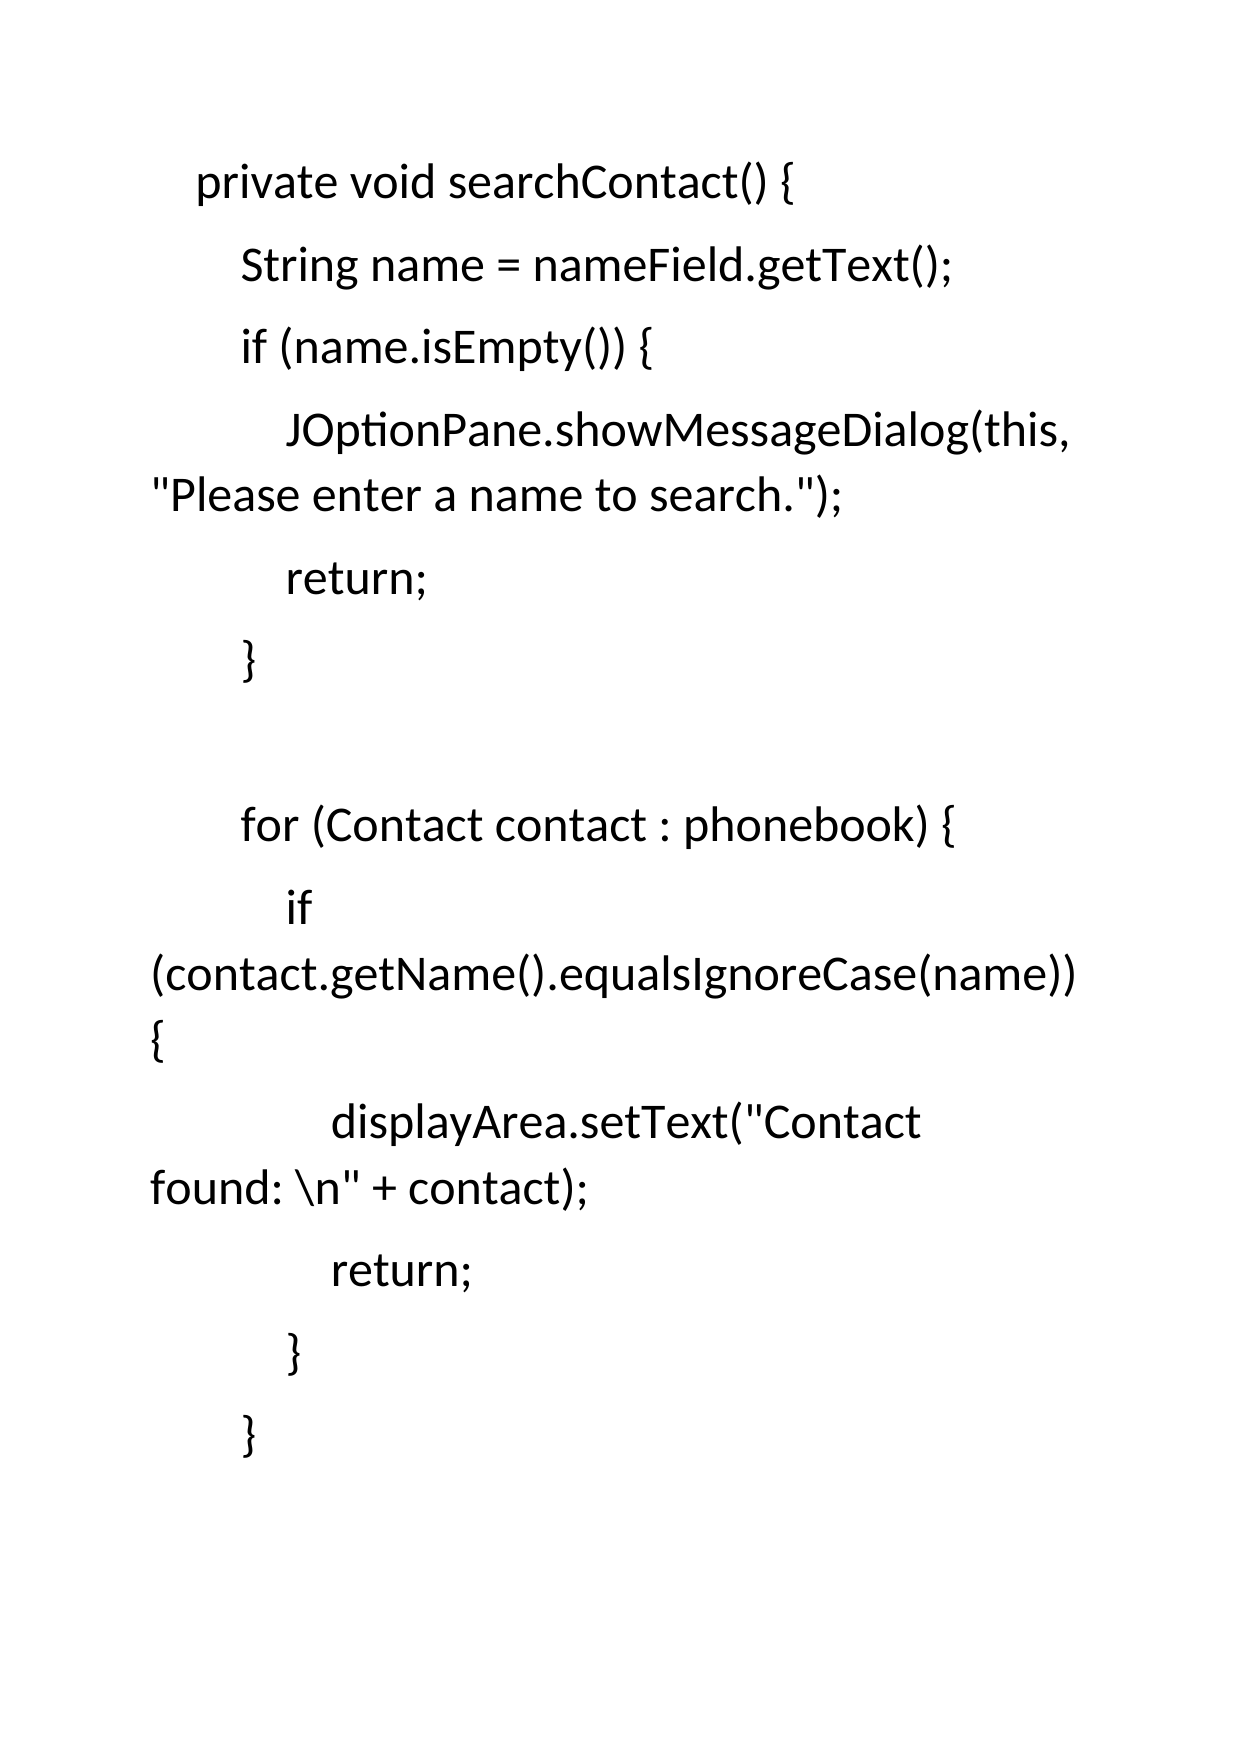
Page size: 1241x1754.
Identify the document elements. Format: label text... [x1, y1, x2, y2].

text displayArea.setText("Contact found: \n" + contact); [150, 1090, 1090, 1217]
text } [150, 628, 1090, 689]
text for (Contact contact : phonebook) { [150, 793, 1090, 854]
text private void searchContact() { [150, 150, 1090, 211]
text return; [150, 1238, 1090, 1299]
text return; [150, 546, 1090, 607]
text } [150, 1403, 1090, 1464]
text if (name.isEmpty()) { [150, 315, 1090, 376]
text JOptionPane.showMessageDialog(this, "Please enter a name to search."); [150, 397, 1090, 524]
text } [150, 1321, 1090, 1382]
text if (contact.getName().equalsIgnoreCase(name)) { [150, 876, 1090, 1068]
text String name = nameField.getText(); [150, 232, 1090, 293]
